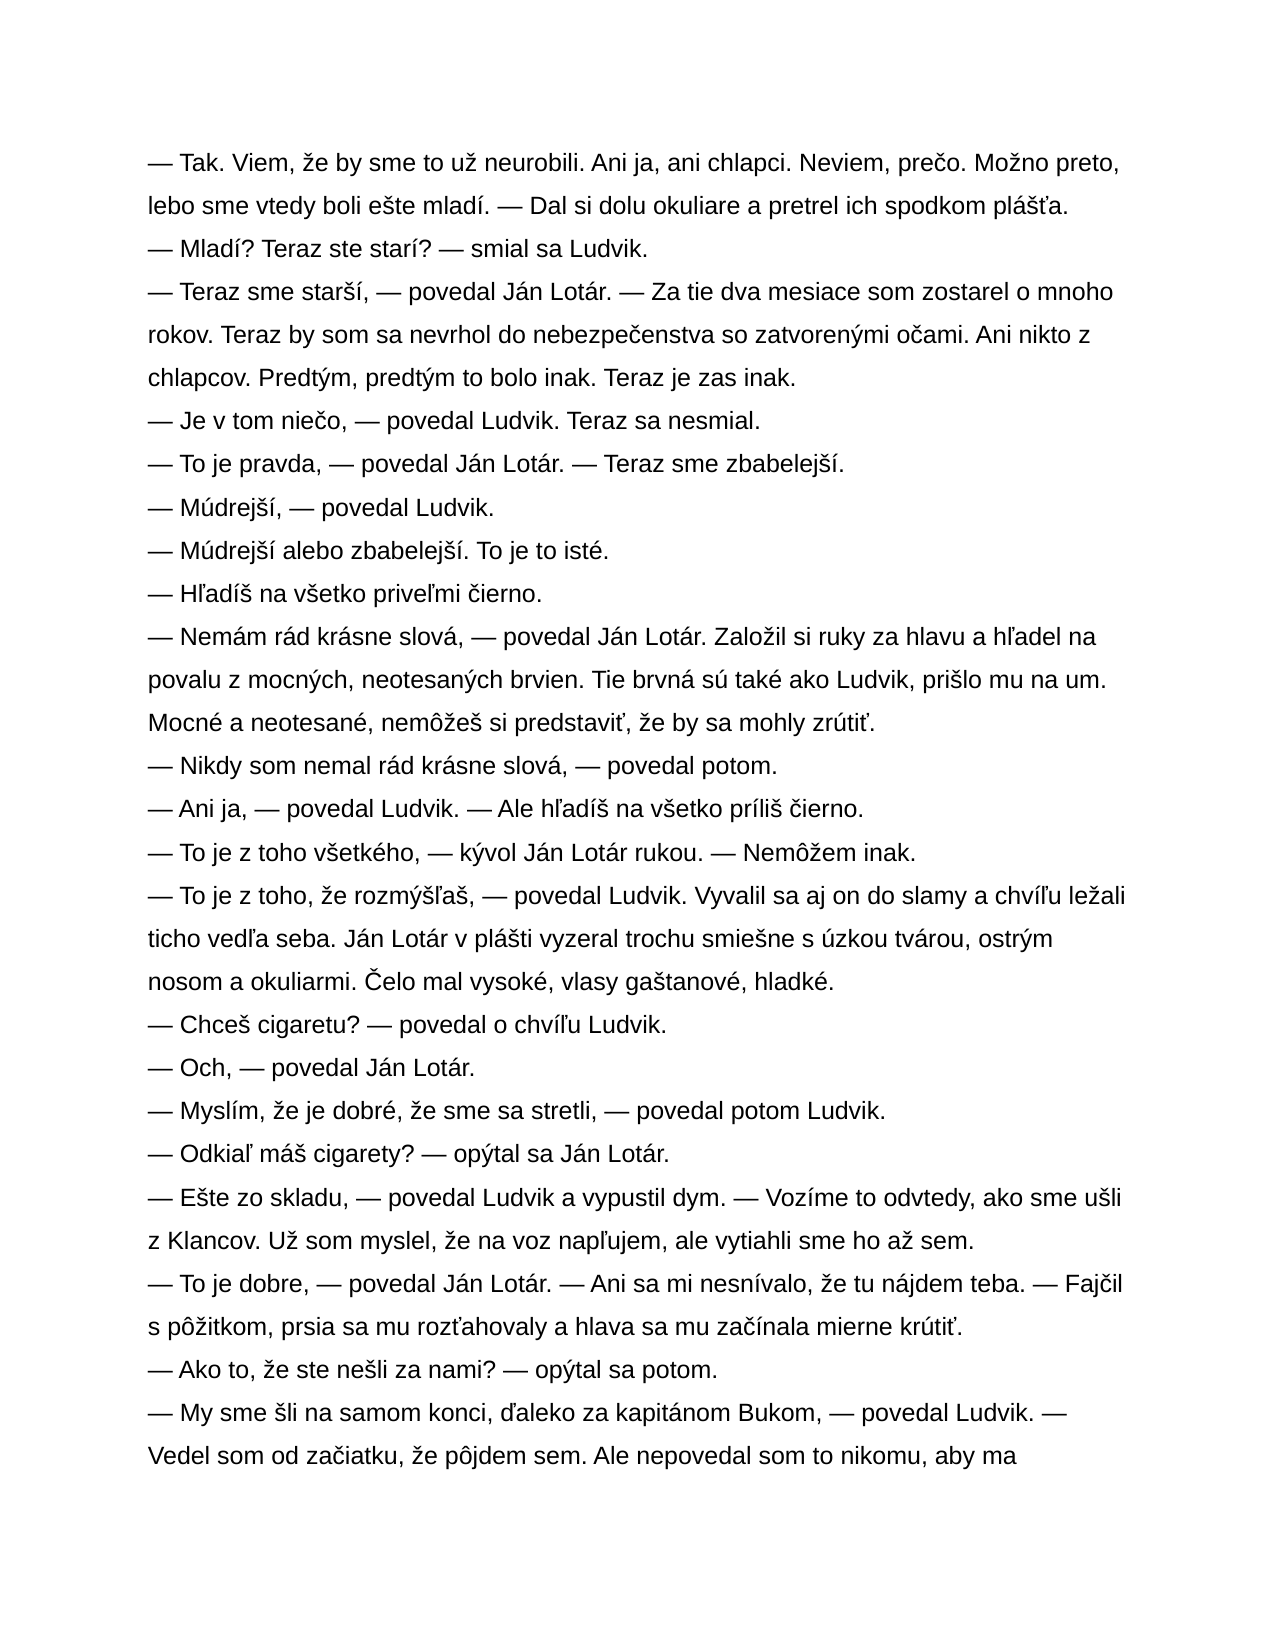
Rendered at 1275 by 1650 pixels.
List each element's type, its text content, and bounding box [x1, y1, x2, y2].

text — Chceš cigaretu? — povedal o chvíľu Ludvik. [148, 1010, 1127, 1039]
text — Nemám rád krásne slová, — povedal Ján Lotár. Založil si ruky za hlavu a hľadel na povalu z mocných, neotesaných brvien. Tie brvná sú také ako Ludvik, prišlo mu na um. Mocné a neotesané, nemôžeš si predstaviť, že by sa mohly zrútiť. [148, 622, 1127, 737]
text — To je z toho všetkého, — kývol Ján Lotár rukou. — Nemôžem inak. [148, 838, 1127, 866]
text — Odkiaľ máš cigarety? — opýtal sa Ján Lotár. [148, 1139, 1127, 1168]
text — To je z toho, že rozmýšľaš, — povedal Ludvik. Vyvalil sa aj on do slamy a chvíľu ležali ticho vedľa seba. Ján Lotár v plášti vyzeral trochu smiešne s úzkou tvárou, ostrým nosom a okuliarmi. Čelo mal vysoké, vlasy gaštanové, hladké. [148, 881, 1127, 996]
text — Ani ja, — povedal Ludvik. — Ale hľadíš na všetko príliš čierno. [148, 794, 1127, 823]
text — Tak. Viem, že by sme to už neurobili. Ani ja, ani chlapci. Neviem, prečo. Možno preto, lebo sme vtedy boli ešte mladí. — Dal si dolu okuliare a pretrel ich spodkom plášťa. [148, 148, 1127, 219]
text — Teraz sme starší, — povedal Ján Lotár. — Za tie dva mesiace som zostarel o mnoho rokov. Teraz by som sa nevrhol do nebezpečenstva so zatvorenými očami. Ani nikto z chlapcov. Predtým, predtým to bolo inak. Teraz je zas inak. [148, 277, 1127, 392]
text — Ešte zo skladu, — povedal Ludvik a vypustil dym. — Vozíme to odvtedy, ako sme ušli z Klancov. Už som myslel, že na voz napľujem, ale vytiahli sme ho až sem. [148, 1183, 1127, 1254]
text — Múdrejší, — povedal Ludvik. [148, 493, 1127, 521]
text — To je dobre, — povedal Ján Lotár. — Ani sa mi nesnívalo, že tu nájdem teba. — Fajčil s pôžitkom, prsia sa mu rozťahovaly a hlava sa mu začínala mierne krútiť. [148, 1269, 1127, 1341]
text — Och, — povedal Ján Lotár. [148, 1053, 1127, 1082]
text — Múdrejší alebo zbabelejší. To je to isté. [148, 536, 1127, 564]
text — Myslím, že je dobré, že sme sa stretli, — povedal potom Ludvik. [148, 1096, 1127, 1125]
text — Nikdy som nemal rád krásne slová, — povedal potom. [148, 751, 1127, 780]
text — Hľadíš na všetko priveľmi čierno. [148, 579, 1127, 608]
text — Je v tom niečo, — povedal Ludvik. Teraz sa nesmial. [148, 406, 1127, 435]
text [148, 1398, 1127, 1470]
text — Mladí? Teraz ste starí? — smial sa Ludvik. [148, 234, 1127, 263]
text — Ako to, že ste nešli za nami? — opýtal sa potom. [148, 1355, 1127, 1384]
text — To je pravda, — povedal Ján Lotár. — Teraz sme zbabelejší. [148, 449, 1127, 478]
